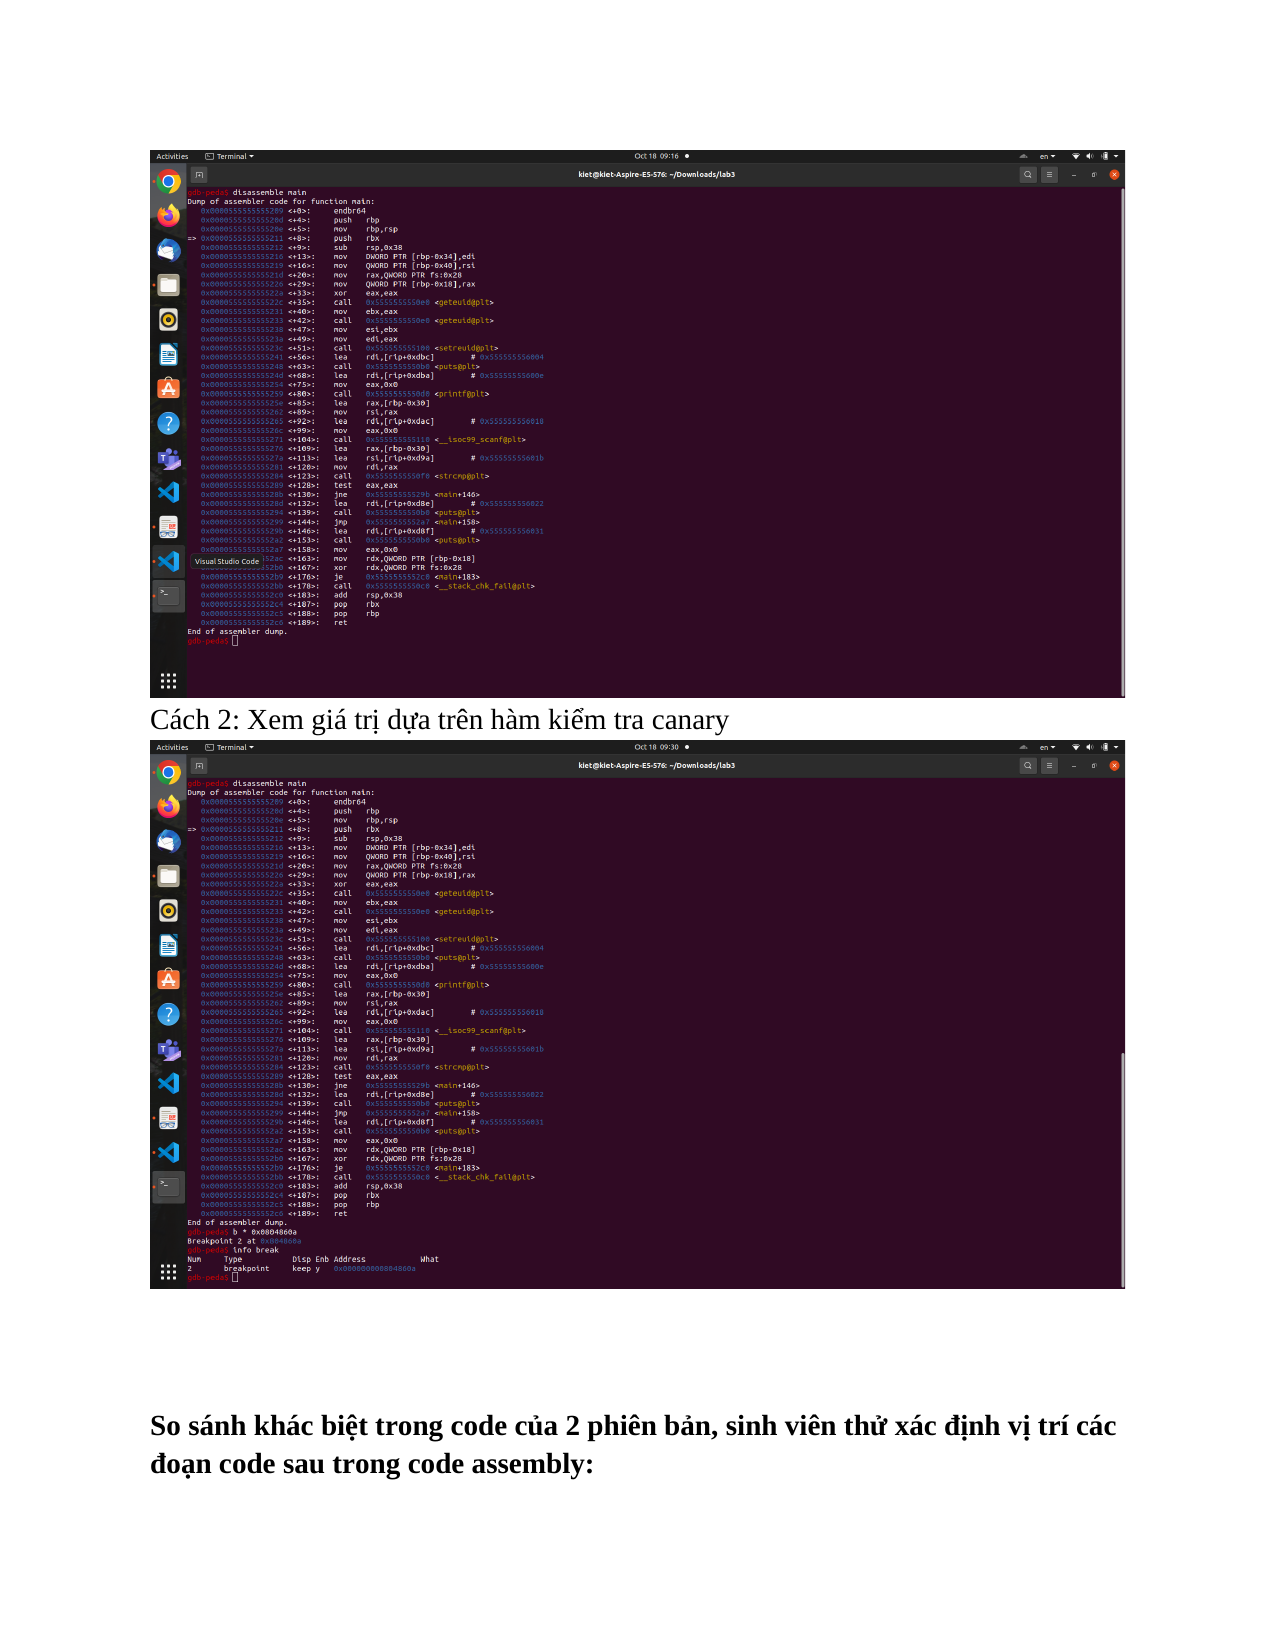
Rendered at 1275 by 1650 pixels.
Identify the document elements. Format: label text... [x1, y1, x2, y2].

picture [150, 740, 1125, 1289]
text Cách 2: Xem giá trị dựa trên hàm kiểm tra canary [150, 702, 1125, 735]
text So sánh khác biệt trong code của 2 phiên bản, sinh viên thử xác định vị trí các đoạn code sau trong code assembly: [150, 1408, 1125, 1480]
picture [150, 150, 1125, 698]
